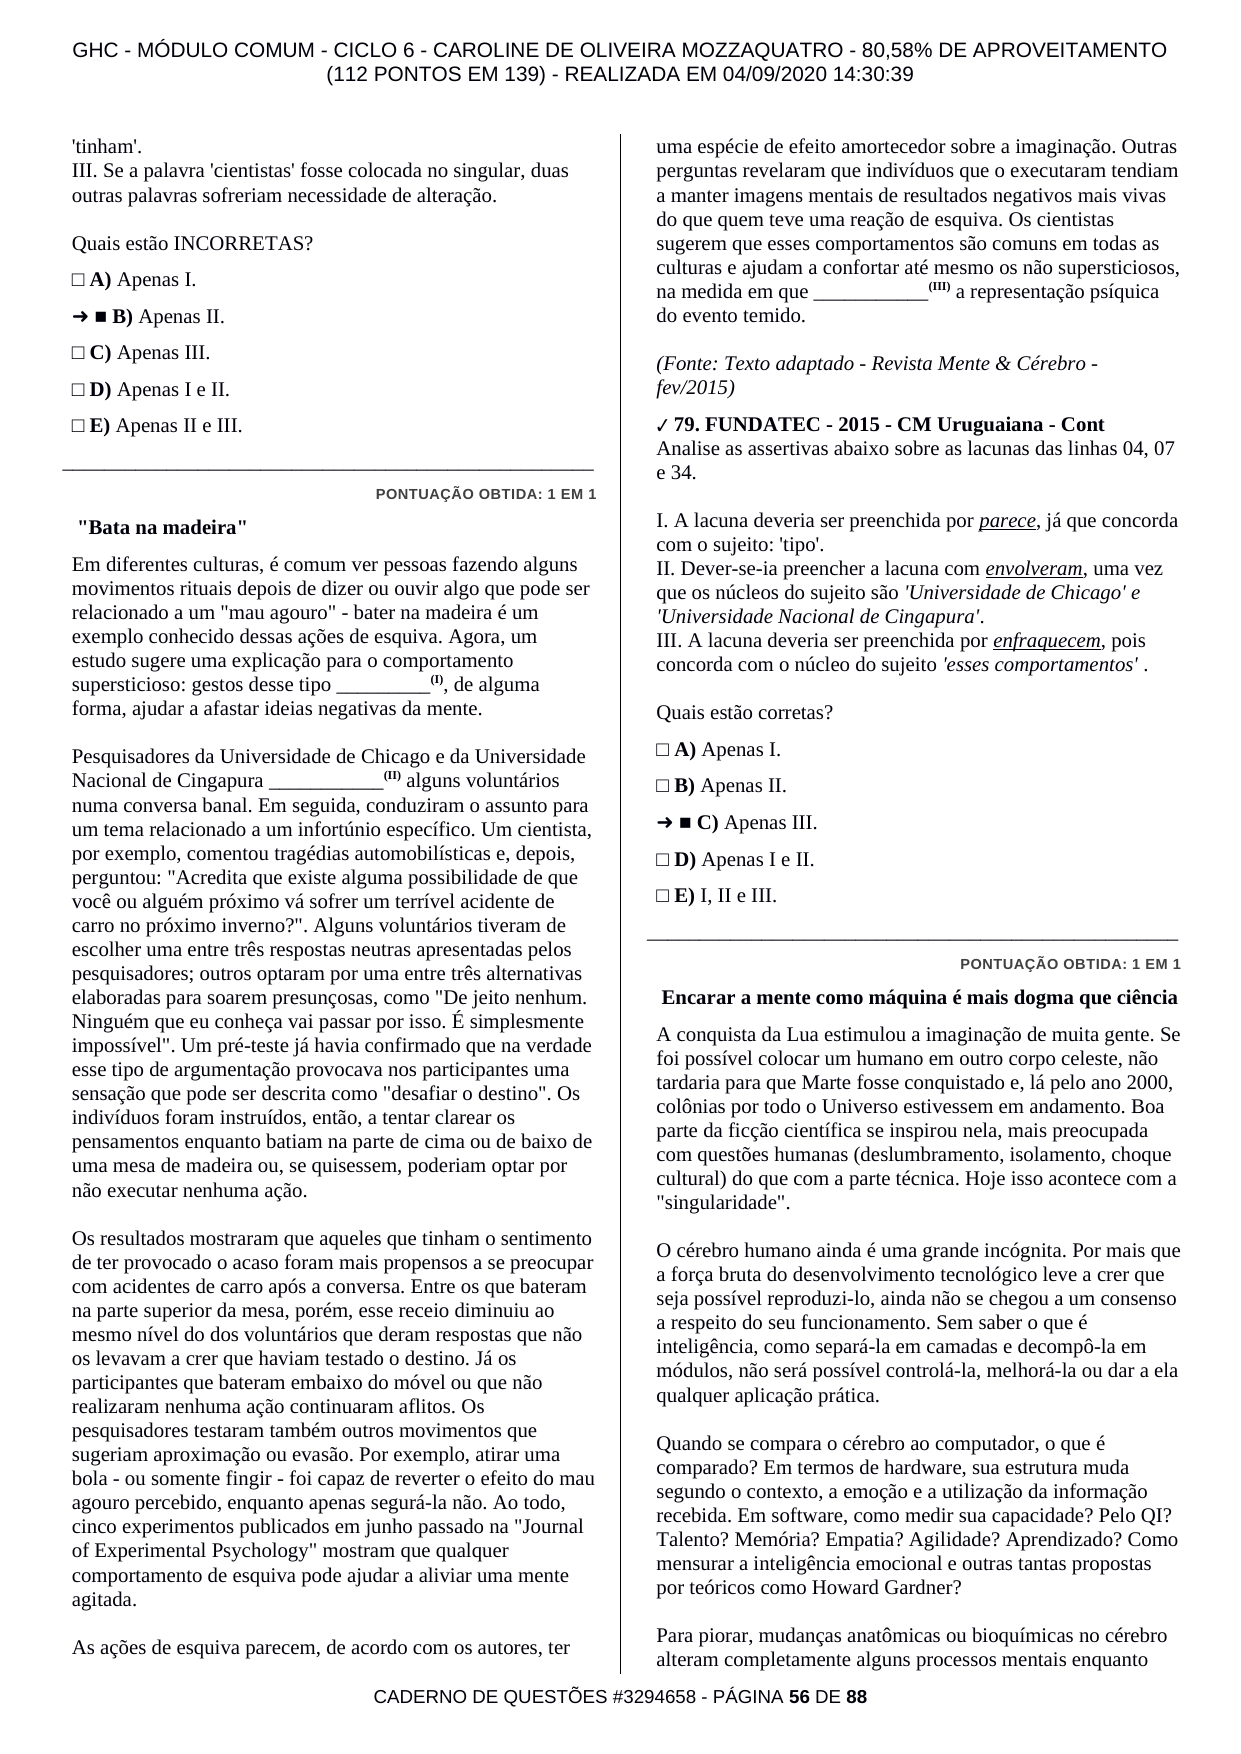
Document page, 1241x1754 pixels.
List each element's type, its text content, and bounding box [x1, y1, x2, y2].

text ___________________________________________________ [59, 449, 596, 473]
text ➜ ■ B) Apenas II. [72, 304, 596, 328]
text ___________________________________________________ [644, 919, 1181, 943]
text Em diferentes culturas, é comum ver pessoas fazendo alguns movimentos rituais depois de dizer ou ouvir algo que pode ser relacionado a um "mau agouro" - bater na madeira é um exemplo conhecido dessas ações de esquiva. Agora, um estudo sugere uma explicação para o comportamento supersticioso: gestos desse tipo _________(I), de alguma forma, ajudar a afastar ideias negativas da mente. Pesquisadores da Universidade de Chicago e da Universidade Nacional de Cingapura ___________(II) alguns voluntários numa conversa banal. Em seguida, conduziram o assunto para um tema relacionado a um infortúnio específico. Um cientista, por exemplo, comentou tragédias automobilísticas e, depois, perguntou: "Acredita que existe alguma possibilidade de que você ou alguém próximo vá sofrer um terrível acidente de carro no próximo inverno?". Alguns voluntários tiveram de escolher uma entre três respostas neutras apresentadas pelos pesquisadores; outros optaram por uma entre três alternativas elaboradas para soarem presunçosas, como "De jeito nenhum. Ninguém que eu conheça vai passar por isso. É simplesmente impossível". Um pré-teste já havia confirmado que na verdade esse tipo de argumentação provocava nos participantes uma sensação que pode ser descrita como "desafiar o destino". Os indivíduos foram instruídos, então, a tentar clarear os pensamentos enquanto batiam na parte de cima ou de baixo de uma mesa de madeira ou, se quisessem, poderiam optar por não executar nenhuma ação. Os resultados mostraram que aqueles que tinham o sentimento de ter provocado o acaso foram mais propensos a se preocupar com acidentes de carro após a conversa. Entre os que bateram na parte superior da mesa, porém, esse receio diminuiu ao mesmo nível do dos voluntários que deram respostas que não os levavam a crer que haviam testado o destino. Já os participantes que bateram embaixo do móvel ou que não realizaram nenhuma ação continuaram aflitos. Os pesquisadores testaram também outros movimentos que sugeriam aproximação ou evasão. Por exemplo, atirar uma bola - ou somente fingir - foi capaz de reverter o efeito do mau agouro percebido, enquanto apenas segurá-la não. Ao todo, cinco experimentos publicados em junho passado na "Journal of Experimental Psychology" mostram que qualquer comportamento de esquiva pode ajudar a aliviar uma mente agitada. As ações de esquiva parecem, de acordo com os autores, ter uma espécie de efeito amortecedor sobre a imaginação. Outras perguntas revelaram que indivíduos que o executaram tendiam a manter imagens mentais de resultados negativos mais vivas do que quem teve uma reação de esquiva. Os cientistas sugerem que esses comportamentos são comuns em todas as culturas e ajudam a confortar até mesmo os não supersticiosos, na medida em que ___________(III) a representação psíquica do evento temido. (Fonte: Texto adaptado - Revista Mente & Cérebro - fev/2015) [72, 552, 596, 1659]
text □ A) Apenas I. [656, 737, 1181, 761]
text PONTUAÇÃO OBTIDA: 1 EM 1 [681, 956, 1181, 972]
text Encarar a mente como máquina é mais dogma que ciência [656, 985, 1181, 1009]
text ➜ ■ C) Apenas III. [656, 810, 1181, 834]
text □ A) Apenas I. [72, 267, 596, 291]
text "Bata na madeira" [72, 515, 596, 539]
text □ E) I, II e III. [656, 883, 1181, 907]
text □ D) Apenas I e II. [656, 847, 1181, 871]
text □ E) Apenas II e III. [72, 413, 596, 437]
text ✔ 79. FUNDATEC - 2015 - CM Uruguaiana - Cont Analise as assertivas abaixo sobre as lacunas das linhas 04, 07 e 34. I. A lacuna deveria ser preenchida por parece, já que concorda com o sujeito: 'tipo'. II. Dever-se-ia preencher a lacuna com envolveram, uma vez que os núcleos do sujeito são 'Universidade de Chicago' e 'Universidade Nacional de Cingapura'. III. A lacuna deveria ser preenchida por enfraquecem, pois concorda com o núcleo do sujeito 'esses comportamentos' . Quais estão corretas? [656, 412, 1181, 724]
text PONTUAÇÃO OBTIDA: 1 EM 1 [97, 486, 596, 503]
text □ C) Apenas III. [72, 340, 596, 364]
text □ B) Apenas II. [656, 773, 1181, 797]
text □ D) Apenas I e II. [72, 377, 596, 401]
